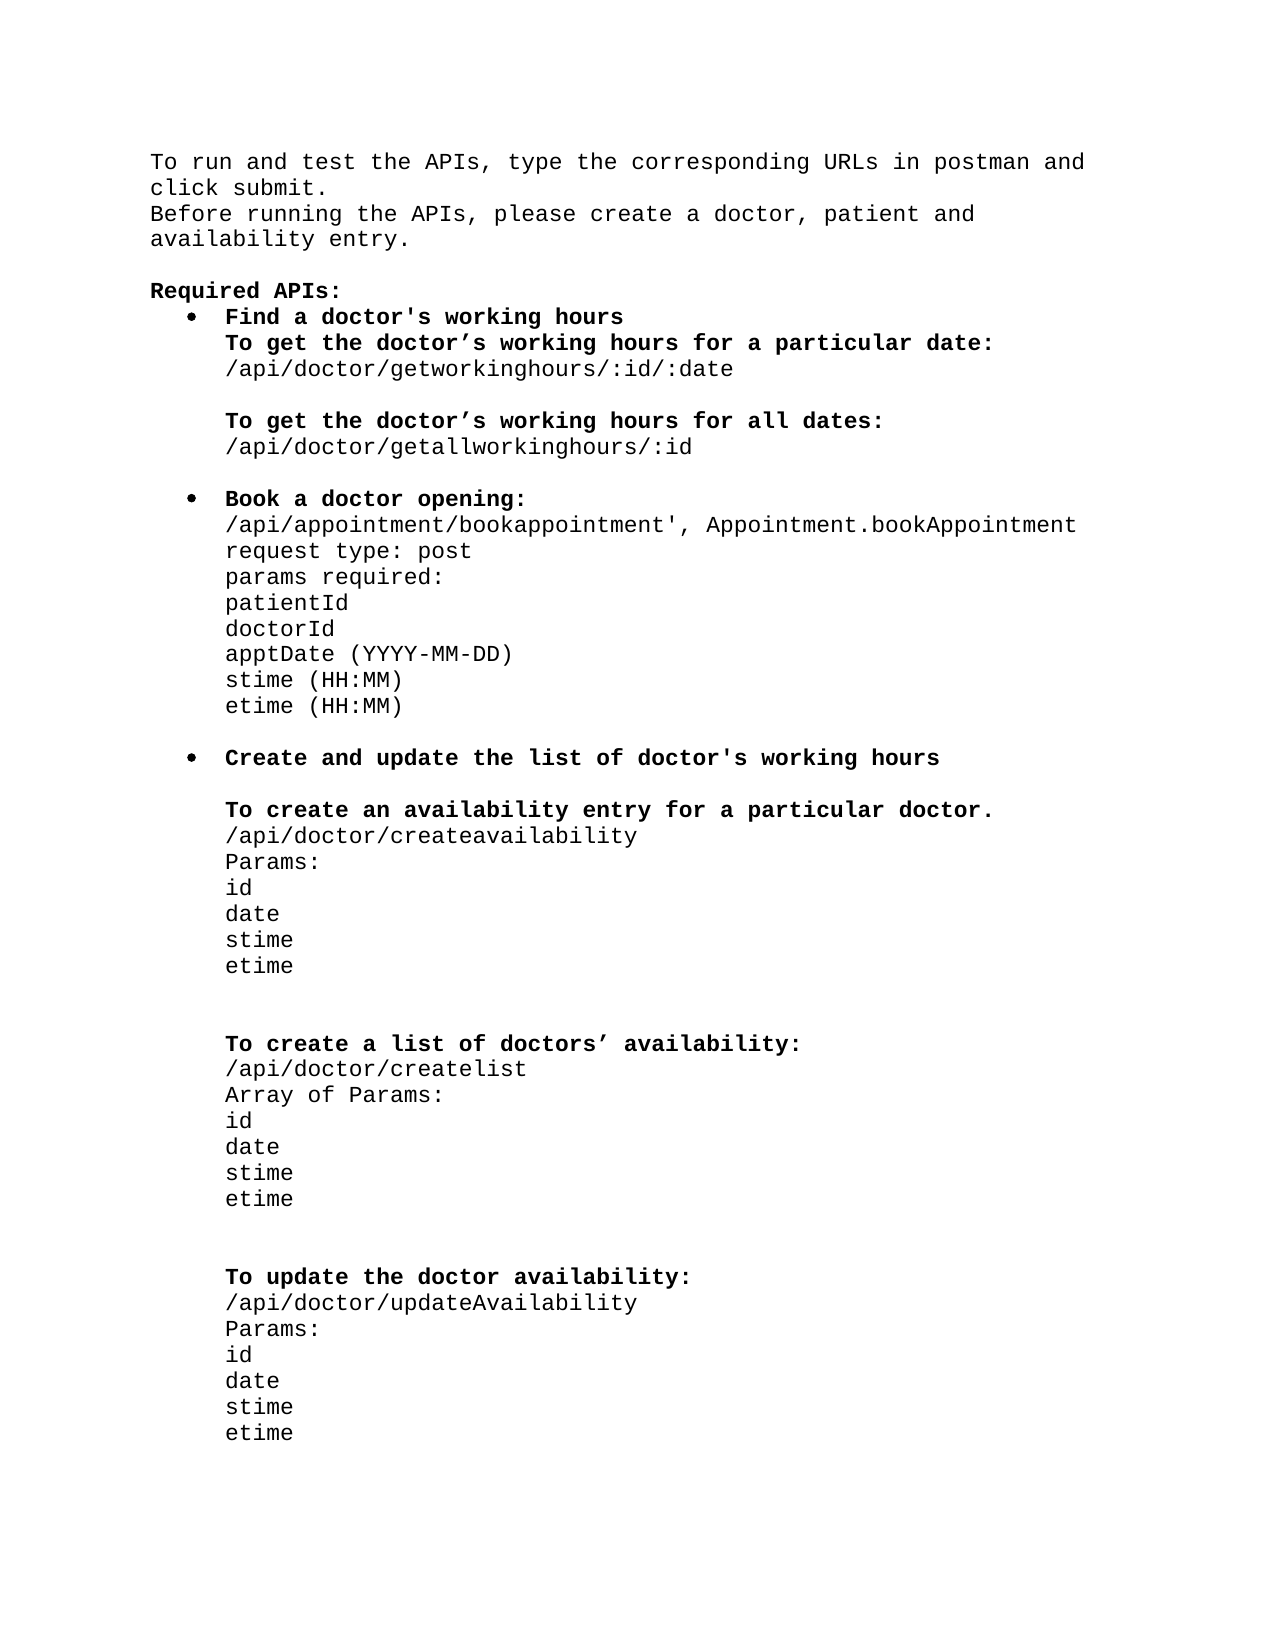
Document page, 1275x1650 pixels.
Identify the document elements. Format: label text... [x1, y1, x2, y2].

text To get the doctor’s working hours for all dates: [225, 409, 1125, 435]
list Create and update the list of doctor's working hours [187, 747, 1125, 772]
list Book a doctor opening: [187, 487, 1125, 513]
text stime (HH:MM) [225, 669, 1125, 695]
list etime [225, 1187, 1125, 1213]
list /api/doctor/createavailability [225, 824, 1125, 850]
list date [225, 1369, 1125, 1395]
text To run and test the APIs, type the corresponding URLs in postman and click submit. [150, 150, 1125, 202]
text params required: [225, 565, 1125, 591]
list To create an availability entry for a particular doctor. [225, 798, 1125, 824]
text /api/doctor/getworkinghours/:id/:date [225, 357, 1125, 383]
list stime [225, 928, 1125, 954]
list /api/doctor/createlist [225, 1058, 1125, 1084]
text doctorId [225, 617, 1125, 643]
list stime [225, 1395, 1125, 1421]
text Before running the APIs, please create a doctor, patient and availability entry. [150, 202, 1125, 254]
list etime [225, 954, 1125, 980]
list To get the doctor’s working hours for a particular date: [225, 332, 1125, 357]
list To update the doctor availability: [225, 1265, 1125, 1291]
list Find a doctor's working hours [187, 306, 1125, 332]
list etime [225, 1421, 1125, 1447]
list /api/appointment/bookappointment', Appointment.bookAppointment [225, 513, 1125, 539]
list id [225, 876, 1125, 902]
list date [225, 902, 1125, 928]
list stime [225, 1162, 1125, 1187]
text /api/doctor/getallworkinghours/:id [225, 435, 1125, 461]
list Params: [225, 850, 1125, 876]
list date [225, 1136, 1125, 1162]
list Params: [225, 1317, 1125, 1343]
list id [225, 1110, 1125, 1136]
text Required APIs: [150, 280, 1125, 306]
text etime (HH:MM) [225, 695, 1125, 721]
text patientId [225, 591, 1125, 617]
text request type: post [150, 539, 1125, 565]
list To create a list of doctors’ availability: [225, 1032, 1125, 1058]
text apptDate (YYYY-MM-DD) [225, 643, 1125, 669]
list Array of Params: [225, 1084, 1125, 1110]
list id [225, 1343, 1125, 1369]
list /api/doctor/updateAvailability [225, 1291, 1125, 1317]
